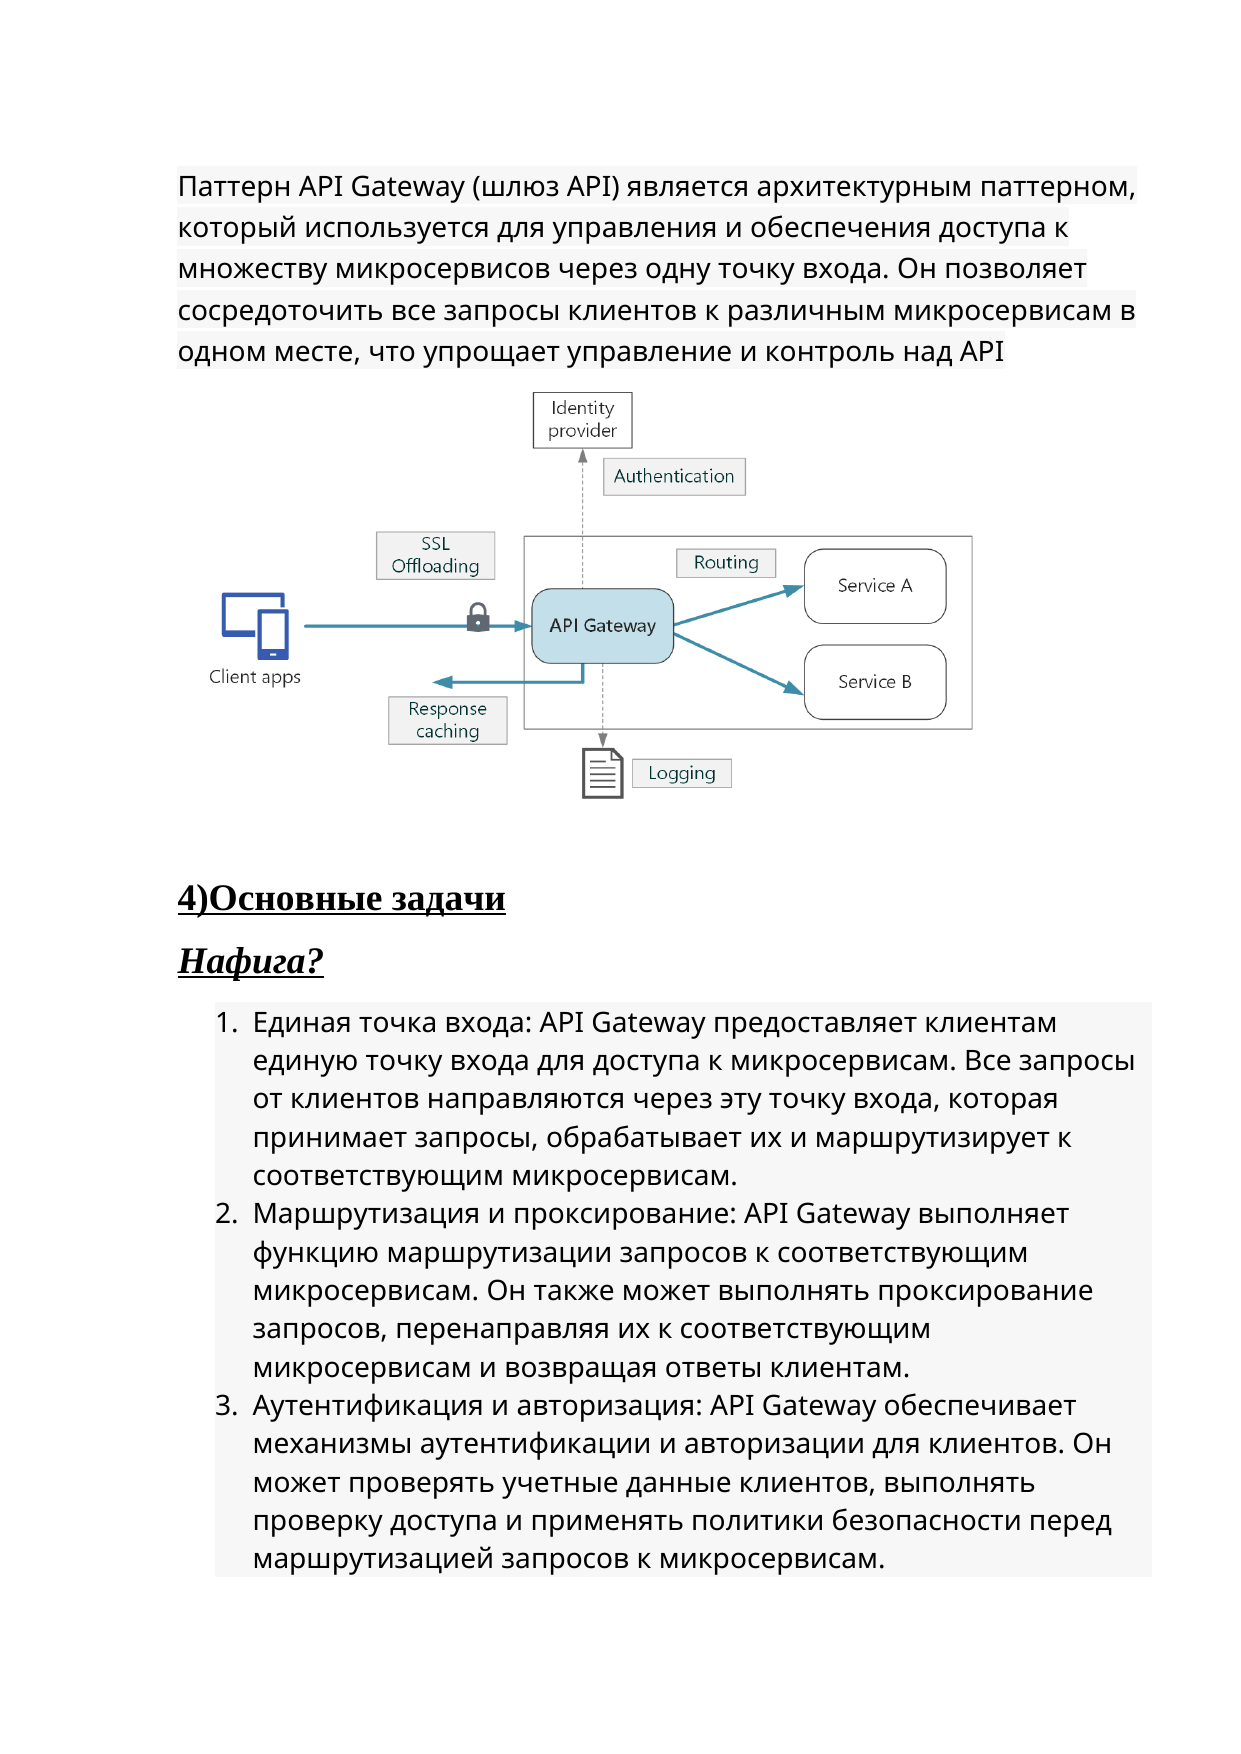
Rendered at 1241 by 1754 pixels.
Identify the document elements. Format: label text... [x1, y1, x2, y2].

text Паттерн API Gateway (шлюз API) является архитектурным паттерном, который используется для управления и обеспечения доступа к множеству микросервисов через одну точку входа. Он позволяет сосредоточить все запросы клиентов к различным микросервисам в одном месте, что упрощает управление и контроль над API [177, 166, 1152, 369]
text Нафига? [118, 939, 1152, 982]
list Единая точка входа: API Gateway предоставляет клиентам единую точку входа для доступа к микросервисам. Все запросы от клиентов направляются через эту точку входа, которая принимает запросы, обрабатывает их и маршрутизирует к соответствующим микросервисам. [215, 1002, 1152, 1194]
picture [177, 389, 973, 799]
text 4)Основные задачи [118, 876, 1152, 919]
list Аутентификация и авторизация: API Gateway обеспечивает механизмы аутентификации и авторизации для клиентов. Он может проверять учетные данные клиентов, выполнять проверку доступа и применять политики безопасности перед маршрутизацией запросов к микросервисам. [215, 1385, 1152, 1577]
list Маршрутизация и проксирование: API Gateway выполняет функцию маршрутизации запросов к соответствующим микросервисам. Он также может выполнять проксирование запросов, перенаправляя их к соответствующим микросервисам и возвращая ответы клиентам. [215, 1194, 1152, 1385]
